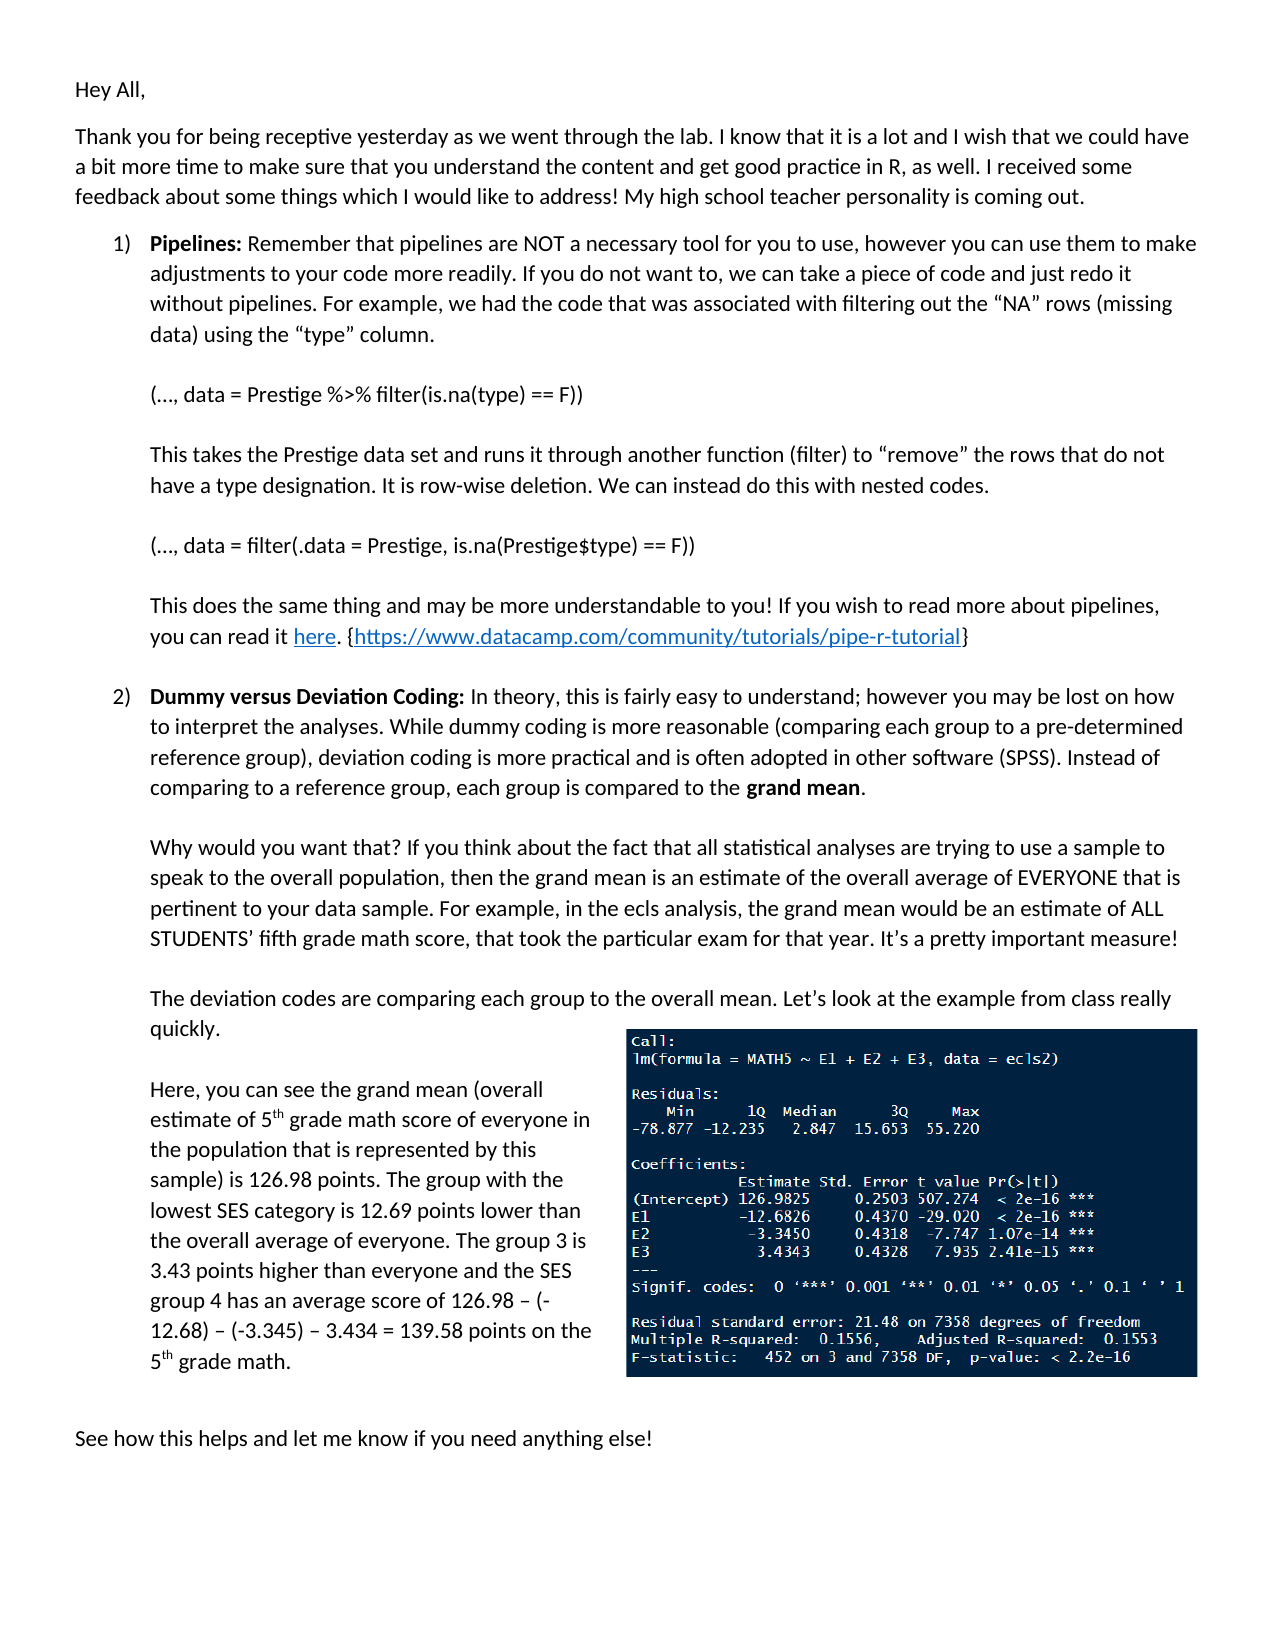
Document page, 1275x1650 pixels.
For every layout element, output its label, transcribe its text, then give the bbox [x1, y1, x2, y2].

list Here, you can see the grand mean (overall estimate of 5th grade math score of everyone in the population that is represented by this sample) is 126.98 points. The group with the lowest SES category is 12.69 points lower than the overall average of everyone. The group 3 is 3.43 points higher than everyone and the SES group 4 has an average score of 126.98 – (-12.68) – (-3.345) – 3.434 = 139.58 points on the 5th grade math. [150, 1075, 626, 1375]
text Hey All, [75, 75, 1200, 103]
picture [626, 1029, 1198, 1377]
text See how this helps and let me know if you need anything else! [75, 1424, 1200, 1452]
list Dummy versus Deviation Coding: In theory, this is fairly easy to understand; however you may be lost on how to interpret the analyses. While dummy coding is more reasonable (comparing each group to a pre-determined reference group), deviation coding is more practical and is often adopted in other software (SPSS). Instead of comparing to a reference group, each group is compared to the grand mean. Why would you want that? If you think about the fact that all statistical analyses are trying to use a sample to speak to the overall population, then the grand mean is an estimate of the overall average of EVERYONE that is pertinent to your data sample. For example, in the ecls analysis, the grand mean would be an estimate of ALL STUDENTS’ fifth grade math score, that took the particular exam for that year. It’s a pretty important measure! The deviation codes are comparing each group to the overall mean. Let’s look at the example from class really quickly. [112, 682, 1200, 1073]
list Pipelines: Remember that pipelines are NOT a necessary tool for you to use, however you can use them to make adjustments to your code more readily. If you do not want to, we can take a piece of code and just redo it without pipelines. For example, we had the code that was associated with filtering out the “NA” rows (missing data) using the “type” column. (…, data = Prestige %>% filter(is.na(type) == F)) This takes the Prestige data set and runs it through another function (filter) to “remove” the rows that do not have a type designation. It is row-wise deletion. We can instead do this with nested codes. (…, data = filter(.data = Prestige, is.na(Prestige$type) == F)) This does the same thing and may be more understandable to you! If you wish to read more about pipelines, you can read it here. {https://www.datacamp.com/community/tutorials/pipe-r-tutorial} [112, 229, 1200, 650]
text Thank you for being receptive yesterday as we went through the lab. I know that it is a lot and I wish that we could have a bit more time to make sure that you understand the content and get good practice in R, as well. I received some feedback about some things which I would like to address! My high school teacher personality is coming out. [75, 122, 1200, 210]
